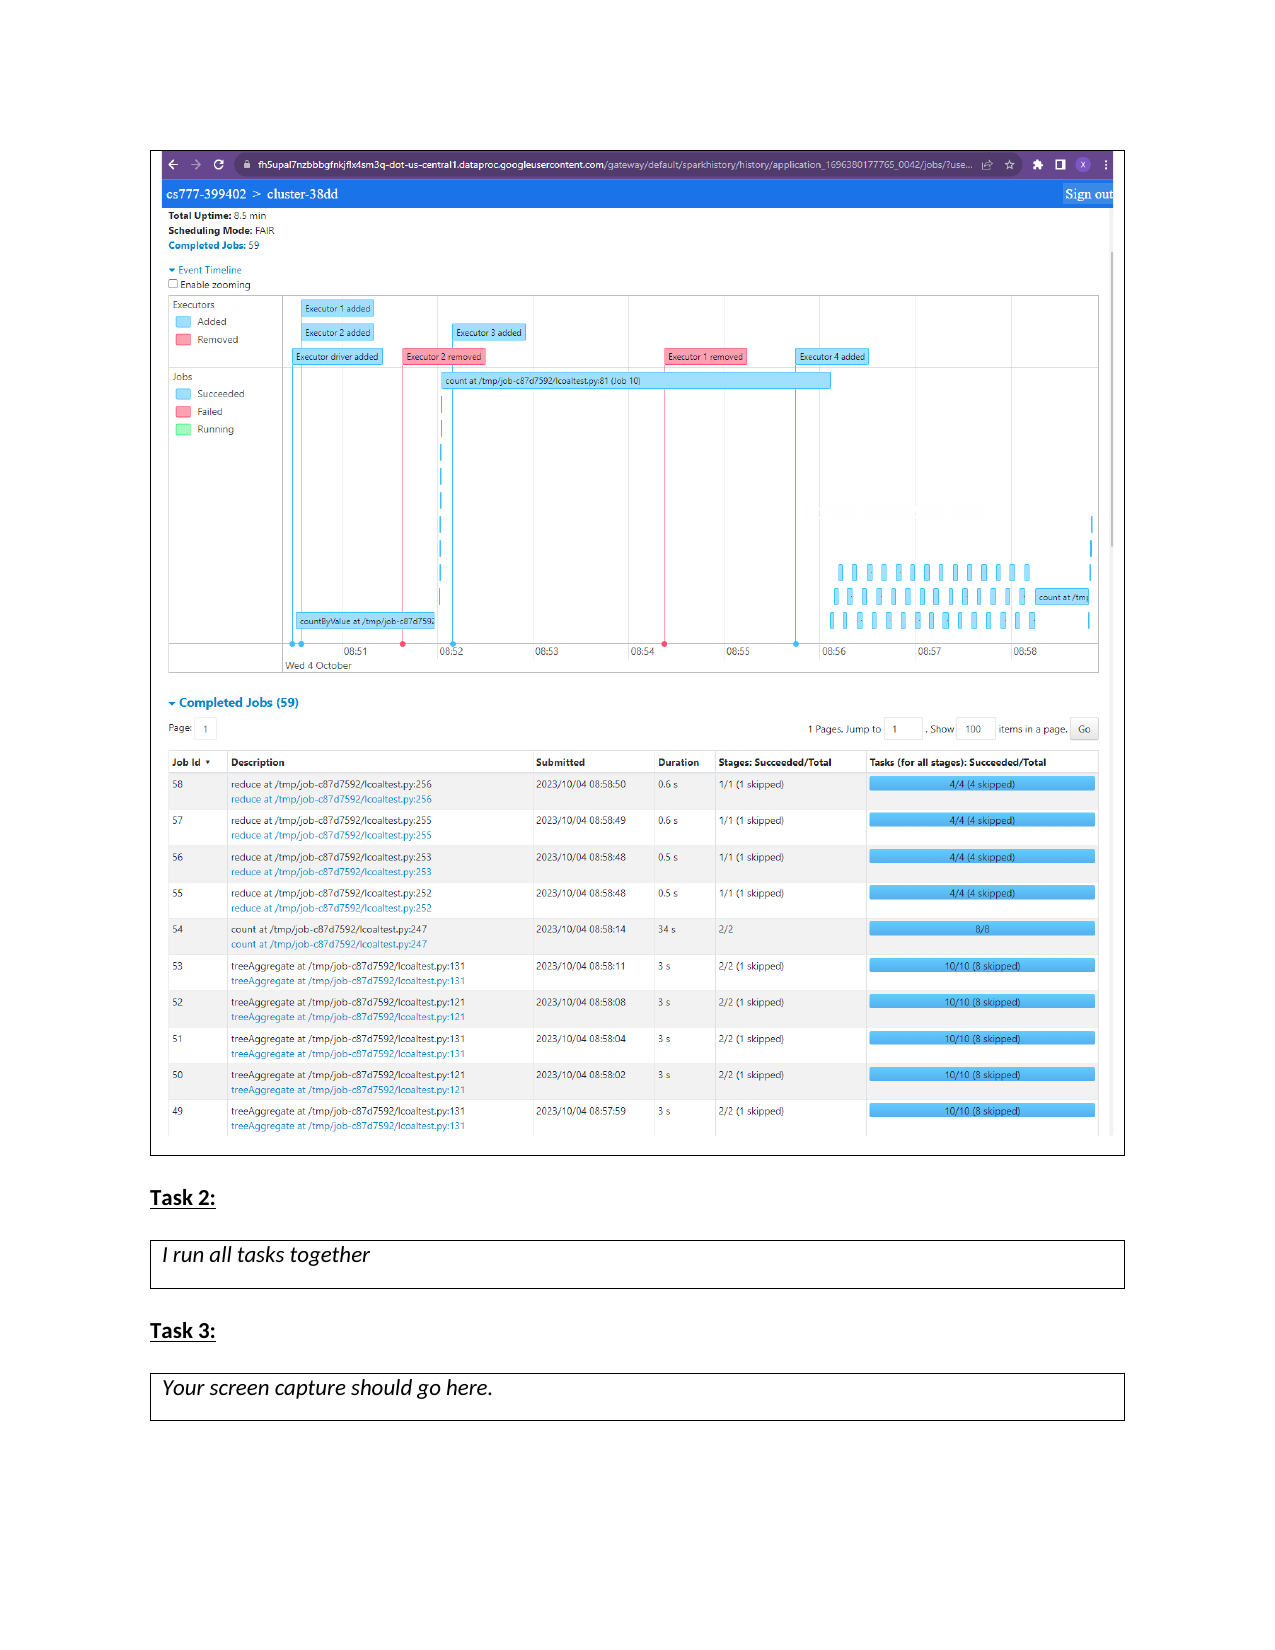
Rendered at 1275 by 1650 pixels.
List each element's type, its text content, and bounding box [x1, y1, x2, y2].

text Task 3: [150, 1316, 1125, 1344]
table_header Your screen capture should go here. [151, 1374, 1124, 1420]
table_header I run all tasks together [151, 1241, 1124, 1287]
picture [161, 151, 1114, 1136]
text Task 2: [150, 1183, 1125, 1212]
table_header [151, 151, 1124, 1154]
